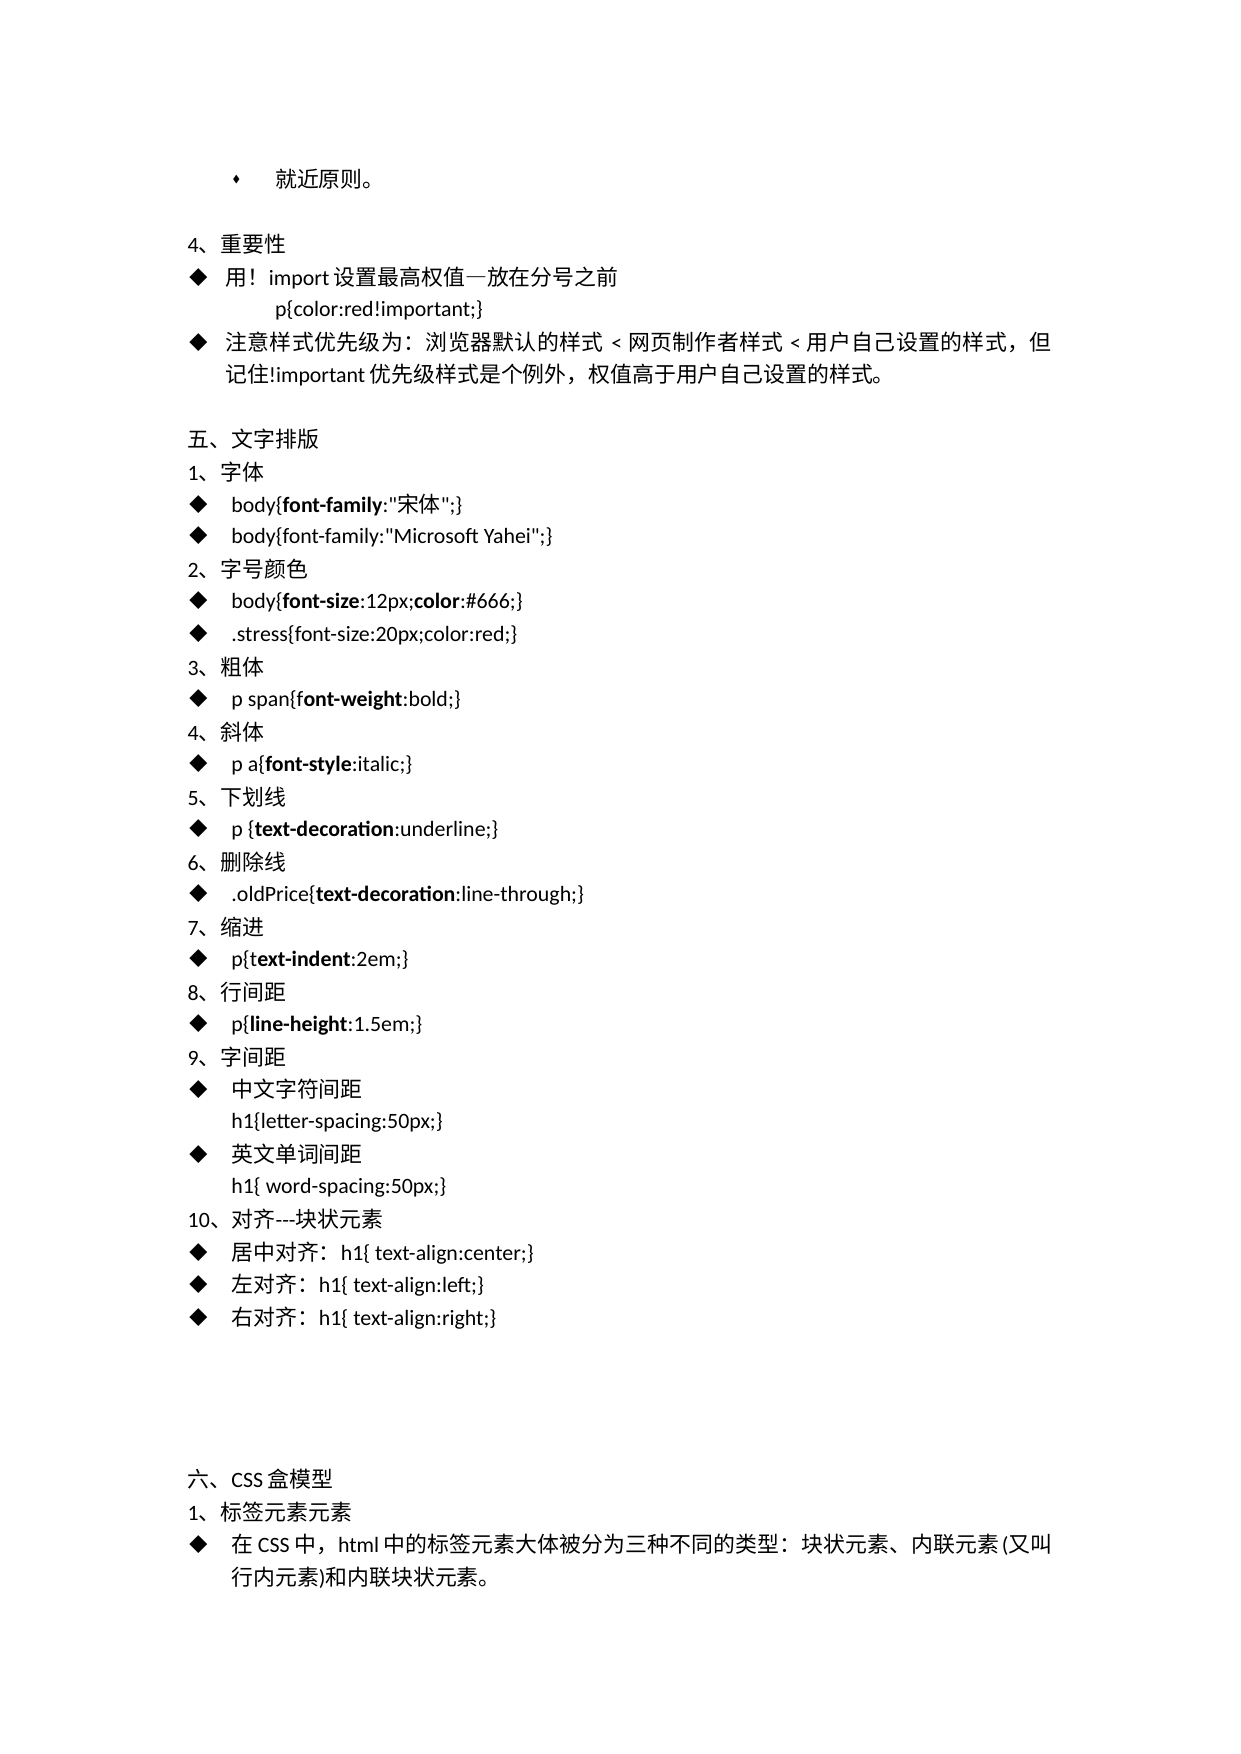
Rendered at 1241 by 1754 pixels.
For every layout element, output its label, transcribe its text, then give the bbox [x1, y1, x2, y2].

text 9、字间距 [187, 1039, 1053, 1072]
list p{color:red!important;} [269, 292, 1053, 324]
list 右对齐：h1{ text-align:right;} [187, 1299, 1053, 1332]
list .oldPrice{text-decoration:line-through;} [187, 877, 1053, 909]
text 10、对齐---块状元素 [187, 1202, 1053, 1234]
list 在CSS中，html中的标签元素大体被分为三种不同的类型：块状元素、内联元素(又叫行内元素)和内联块状元素。 [187, 1527, 1053, 1592]
text 6、删除线 [187, 844, 1053, 877]
list body{font-family:"宋体";} [187, 487, 1053, 519]
text 3、粗体 [187, 649, 1053, 682]
text 2、字号颜色 [187, 552, 1053, 584]
text 7、缩进 [187, 909, 1053, 942]
list p a{font-style:italic;} [187, 747, 1053, 779]
list 左对齐：h1{ text-align:left;} [187, 1267, 1053, 1299]
text 8、行间距 [187, 974, 1053, 1007]
list h1{ word-spacing:50px;} [231, 1169, 1053, 1202]
list body{font-size:12px;color:#666;} [187, 584, 1053, 617]
list p span{font-weight:bold;} [187, 682, 1053, 714]
text 4、斜体 [187, 714, 1053, 747]
list 居中对齐：h1{ text-align:center;} [187, 1234, 1053, 1267]
text 1、标签元素元素 [187, 1494, 1053, 1527]
list p {text-decoration:underline;} [187, 812, 1053, 844]
list p{text-indent:2em;} [187, 942, 1053, 974]
list 用！import设置最高权值—放在分号之前 [187, 259, 1053, 292]
list .stress{font-size:20px;color:red;} [187, 617, 1053, 649]
list p{line-height:1.5em;} [187, 1007, 1053, 1039]
text 4、重要性 [187, 227, 1053, 259]
list 英文单词间距 [187, 1137, 1053, 1169]
text 1、字体 [187, 454, 1053, 487]
text 六、CSS盒模型 [187, 1462, 1053, 1494]
list 中文字符间距 [187, 1072, 1053, 1104]
list body{font-family:"Microsoft Yahei";} [187, 519, 1053, 552]
text 五、文字排版 [187, 422, 1053, 454]
list 就近原则。 [231, 162, 1053, 194]
list h1{letter-spacing:50px;} [231, 1104, 1053, 1137]
text 5、下划线 [187, 779, 1053, 812]
list 注意样式优先级为：浏览器默认的样式 < 网页制作者样式 < 用户自己设置的样式，但记住!important优先级样式是个例外，权值高于用户自己设置的样式。 [187, 324, 1053, 389]
